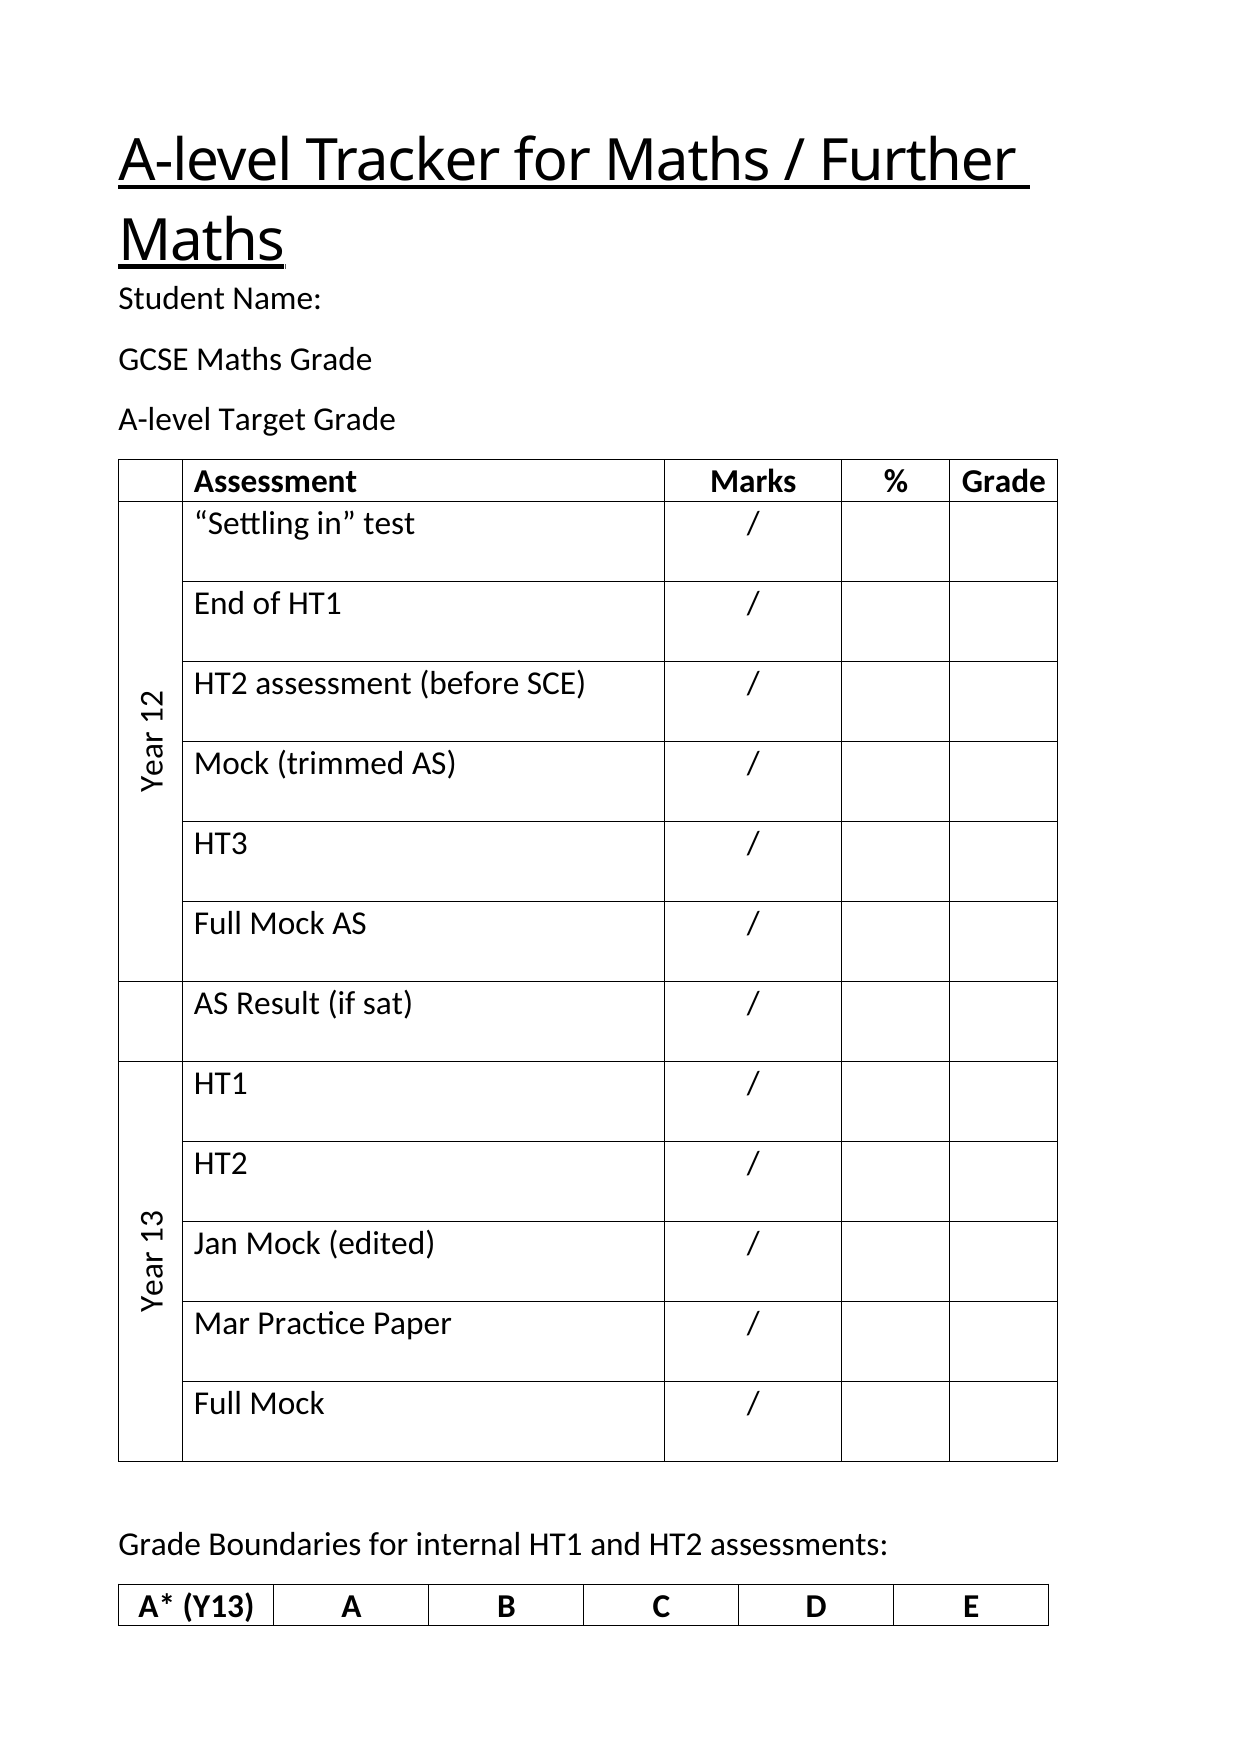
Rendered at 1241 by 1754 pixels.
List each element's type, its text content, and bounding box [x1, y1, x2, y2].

table_cell / [665, 1382, 841, 1461]
table_cell [950, 502, 1057, 581]
table_cell HT3 [183, 822, 664, 901]
table_cell / [665, 742, 841, 821]
table_cell / [665, 1062, 841, 1141]
table_header Assessment [183, 460, 664, 501]
table_cell [950, 742, 1057, 821]
table_cell [842, 1302, 949, 1381]
table_header Marks [665, 460, 841, 501]
table_cell / [665, 1142, 841, 1221]
table_header D [739, 1585, 893, 1625]
table_cell / [665, 982, 841, 1061]
table_cell / [665, 902, 841, 981]
table_header E [894, 1585, 1048, 1625]
table_header A* (Y13) [119, 1585, 273, 1625]
table_header % [842, 460, 949, 501]
table_cell End of HT1 [183, 582, 664, 661]
table_cell [950, 902, 1057, 981]
table_cell [842, 1062, 949, 1141]
table_cell [842, 1142, 949, 1221]
table_cell [950, 1142, 1057, 1221]
table_header C [584, 1585, 738, 1625]
table_cell [842, 582, 949, 661]
table_cell / [665, 502, 841, 581]
table_cell / [665, 582, 841, 661]
text Grade Boundaries for internal HT1 and HT2 assessments: [118, 1523, 1122, 1564]
table_cell [842, 902, 949, 981]
table_cell [842, 822, 949, 901]
table_header Grade [950, 460, 1057, 501]
table_cell Mock (trimmed AS) [183, 742, 664, 821]
text A-level Target Grade [118, 398, 1122, 439]
table_cell Year 13 [119, 1062, 182, 1461]
table_cell / [665, 662, 841, 741]
table_cell Year 12 [119, 502, 182, 981]
table_cell [842, 1222, 949, 1301]
table_cell [842, 742, 949, 821]
table_cell Full Mock AS [183, 902, 664, 981]
table_cell / [665, 1302, 841, 1381]
table_cell [950, 662, 1057, 741]
table_cell [842, 662, 949, 741]
table_cell [950, 1382, 1057, 1461]
table_cell [950, 1222, 1057, 1301]
table_cell [950, 582, 1057, 661]
table_cell HT2 [183, 1142, 664, 1221]
table_cell HT1 [183, 1062, 664, 1141]
table_cell Full Mock [183, 1382, 664, 1461]
table_cell Mar Practice Paper [183, 1302, 664, 1381]
text GCSE Maths Grade [118, 338, 1122, 378]
table_header B [429, 1585, 583, 1625]
table_header A [274, 1585, 428, 1625]
table_cell HT2 assessment (before SCE) [183, 662, 664, 741]
title A-level Tracker for Maths / Further Maths [118, 118, 1122, 277]
table_cell [842, 502, 949, 581]
table_cell [950, 982, 1057, 1061]
table_cell AS Result (if sat) [183, 982, 664, 1061]
table_header [119, 460, 182, 501]
table_cell / [665, 1222, 841, 1301]
table_cell [119, 982, 182, 1061]
text Student Name: [118, 277, 1122, 318]
table_cell [950, 1062, 1057, 1141]
table_cell [842, 982, 949, 1061]
table_cell [950, 1302, 1057, 1381]
table_cell “Settling in” test [183, 502, 664, 581]
table_cell Jan Mock (edited) [183, 1222, 664, 1301]
table_cell / [665, 822, 841, 901]
table_cell [842, 1382, 949, 1461]
table_cell [950, 822, 1057, 901]
